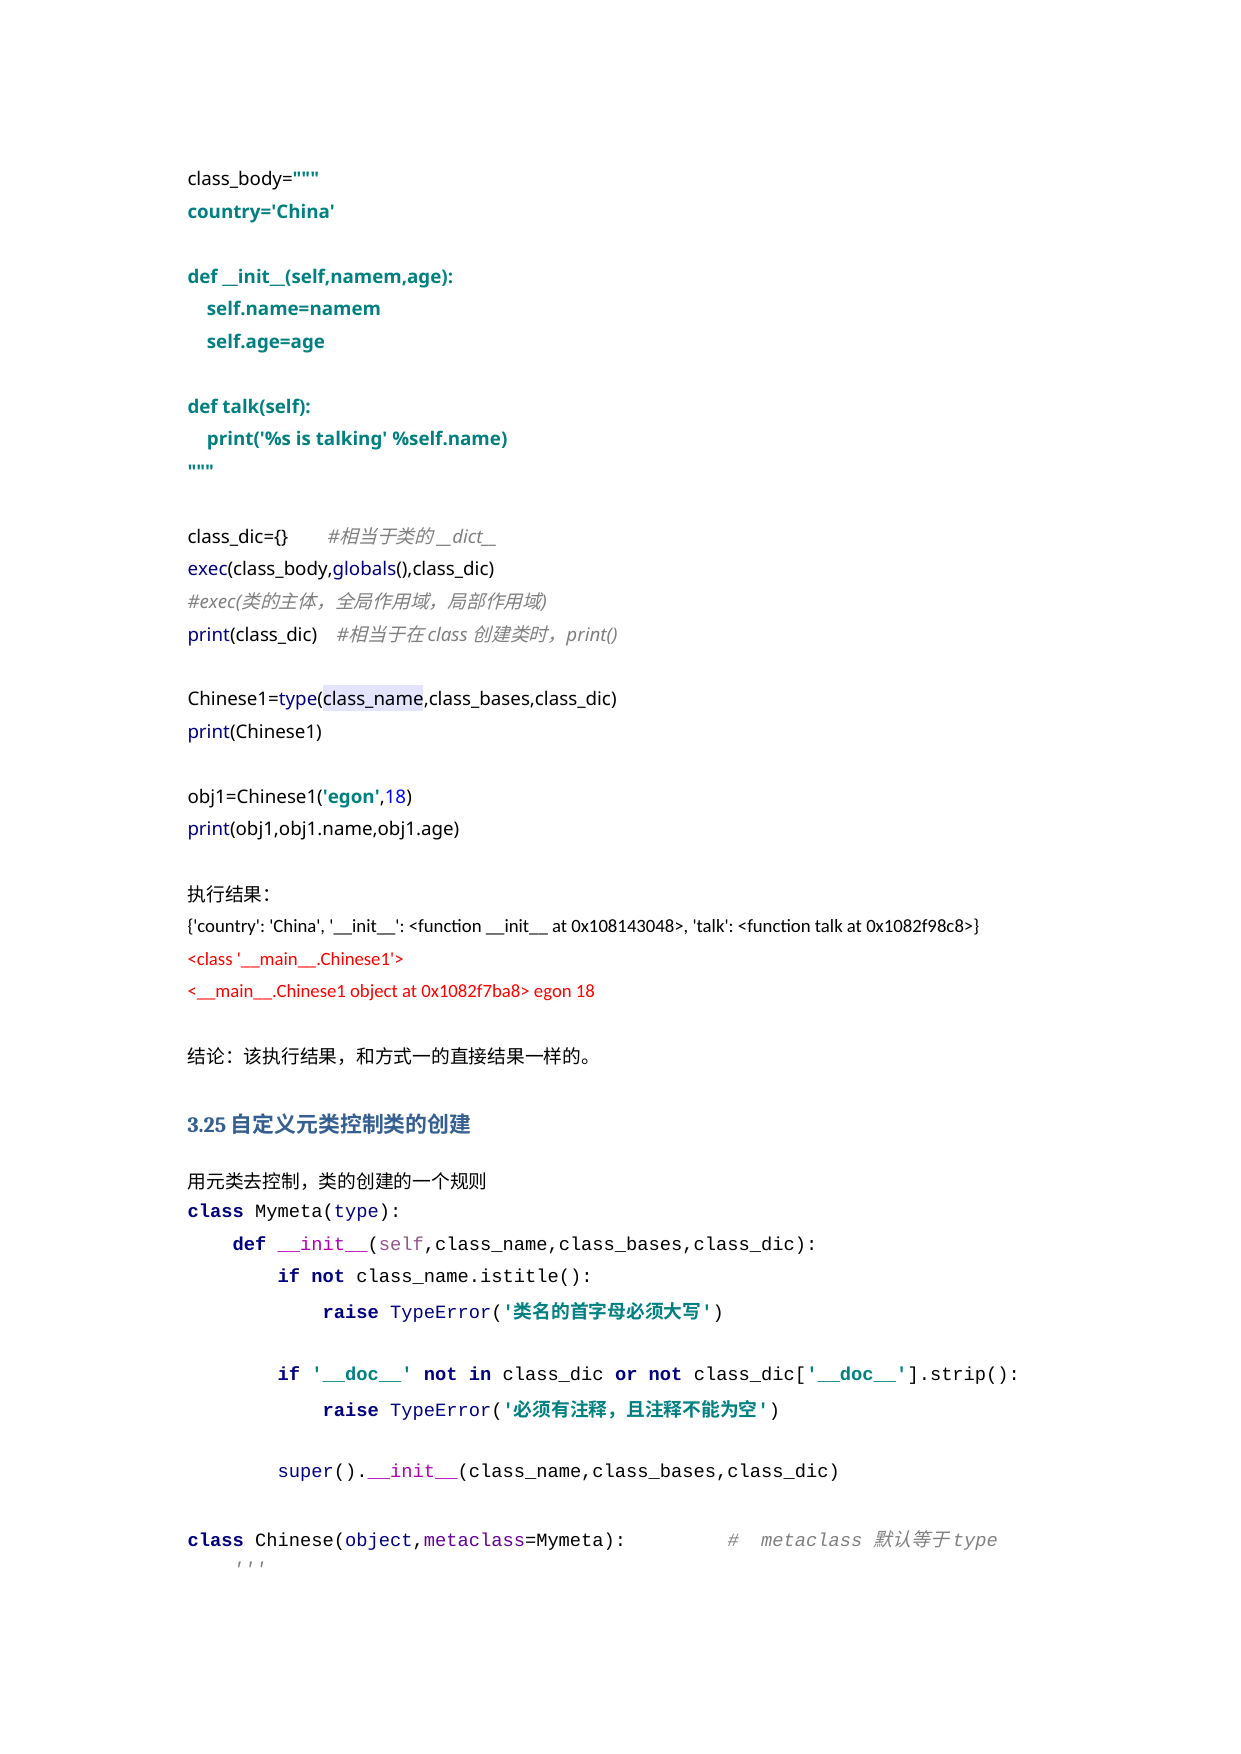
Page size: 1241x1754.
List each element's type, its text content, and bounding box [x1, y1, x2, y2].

subtitle 3.25 自定义元类控制类的创建 [187, 1107, 1053, 1139]
text <class '__main__.Chinese1'> [187, 942, 1053, 974]
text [187, 162, 1053, 844]
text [187, 1197, 1053, 1587]
text <__main__.Chinese1 object at 0x1082f7ba8> egon 18 [187, 974, 1053, 1007]
text 结论：该执行结果，和方式一的直接结果一样的。 [187, 1039, 1053, 1072]
text 执行结果： [187, 877, 1053, 909]
text 用元类去控制，类的创建的一个规则 [187, 1164, 1053, 1197]
text {'country': 'China', '__init__': <function __init__ at 0x108143048>, 'talk': <function talk at 0x1082f98c8>} [187, 909, 1053, 942]
